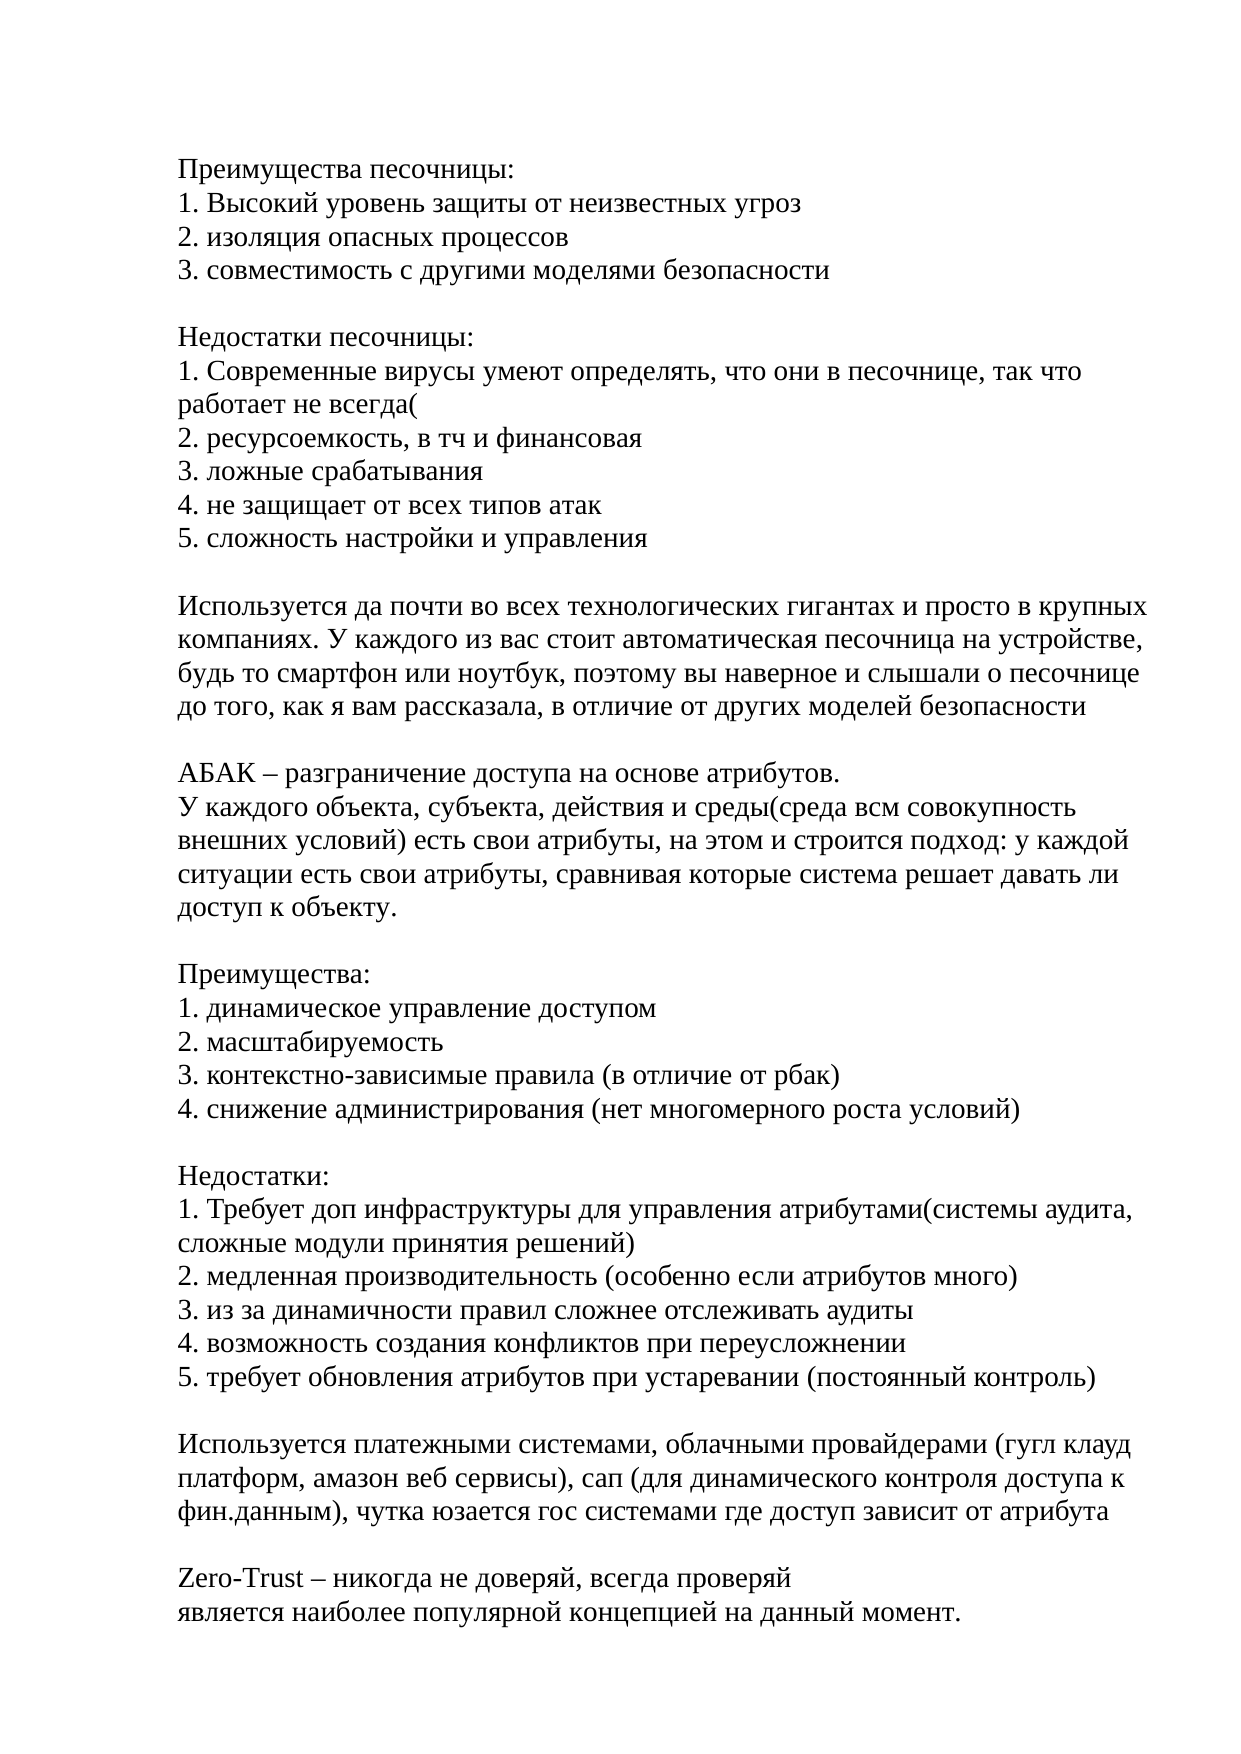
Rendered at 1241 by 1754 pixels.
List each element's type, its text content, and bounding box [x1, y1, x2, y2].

text Используется да почти во всех технологических гигантах и просто в крупных компаниях. У каждого из вас стоит автоматическая песочница на устройстве, будь то смартфон или ноутбук, поэтому вы наверное и слышали о песочнице до того, как я вам рассказала, в отличие от других моделей безопасности [177, 588, 1152, 722]
text Используется платежными системами, облачными провайдерами (гугл клауд платформ, амазон веб сервисы), сап (для динамического контроля доступа к фин.данным), чутка юзается гос системами где доступ зависит от атрибута [177, 1426, 1152, 1527]
text У каждого объекта, субъекта, действия и среды(среда всм совокупность внешних условий) есть свои атрибуты, на этом и строится подход: у каждой ситуации есть свои атрибуты, сравнивая которые система решает давать ли доступ к объекту. [177, 789, 1152, 923]
text Недостатки песочницы: 1. Современные вирусы умеют определять, что они в песочнице, так что работает не всегда( [177, 319, 1152, 420]
text 3. совместимость с другими моделями безопасности [177, 252, 1152, 286]
text является наиболее популярной концепцией на данный момент. [177, 1594, 1152, 1627]
text 1. динамическое управление доступом [177, 990, 1152, 1024]
text Преимущества: [177, 957, 1152, 990]
text 4. снижение администрирования (нет многомерного роста условий) [177, 1091, 1152, 1124]
text 5. требует обновления атрибутов при устаревании (постоянный контроль) [177, 1359, 1152, 1393]
text 5. сложность настройки и управления [177, 521, 1152, 554]
text 3. из за динамичности правил сложнее отслеживать аудиты [177, 1292, 1152, 1326]
text 4. не защищает от всех типов атак [177, 487, 1152, 521]
text Недостатки: 1. Требует доп инфраструктуры для управления атрибутами(системы аудита, сложные модули принятия решений) [177, 1158, 1152, 1258]
text 2. изоляция опасных процессов [177, 219, 1152, 252]
text 2. масштабируемость [177, 1024, 1152, 1057]
text 2. ресурсоемкость, в тч и финансовая [177, 420, 1152, 453]
text Zero-Trust – никогда не доверяй, всегда проверяй [177, 1560, 1152, 1594]
text Преимущества песочницы: 1. Высокий уровень защиты от неизвестных угроз [177, 152, 1152, 219]
text 3. контекстно-зависимые правила (в отличие от рбак) [177, 1057, 1152, 1091]
text АБАК – разграничение доступа на основе атрибутов. [177, 755, 1152, 789]
text 2. медленная производительность (особенно если атрибутов много) [177, 1258, 1152, 1292]
text 3. ложные срабатывания [177, 453, 1152, 487]
text 4. возможность создания конфликтов при переусложнении [177, 1326, 1152, 1359]
